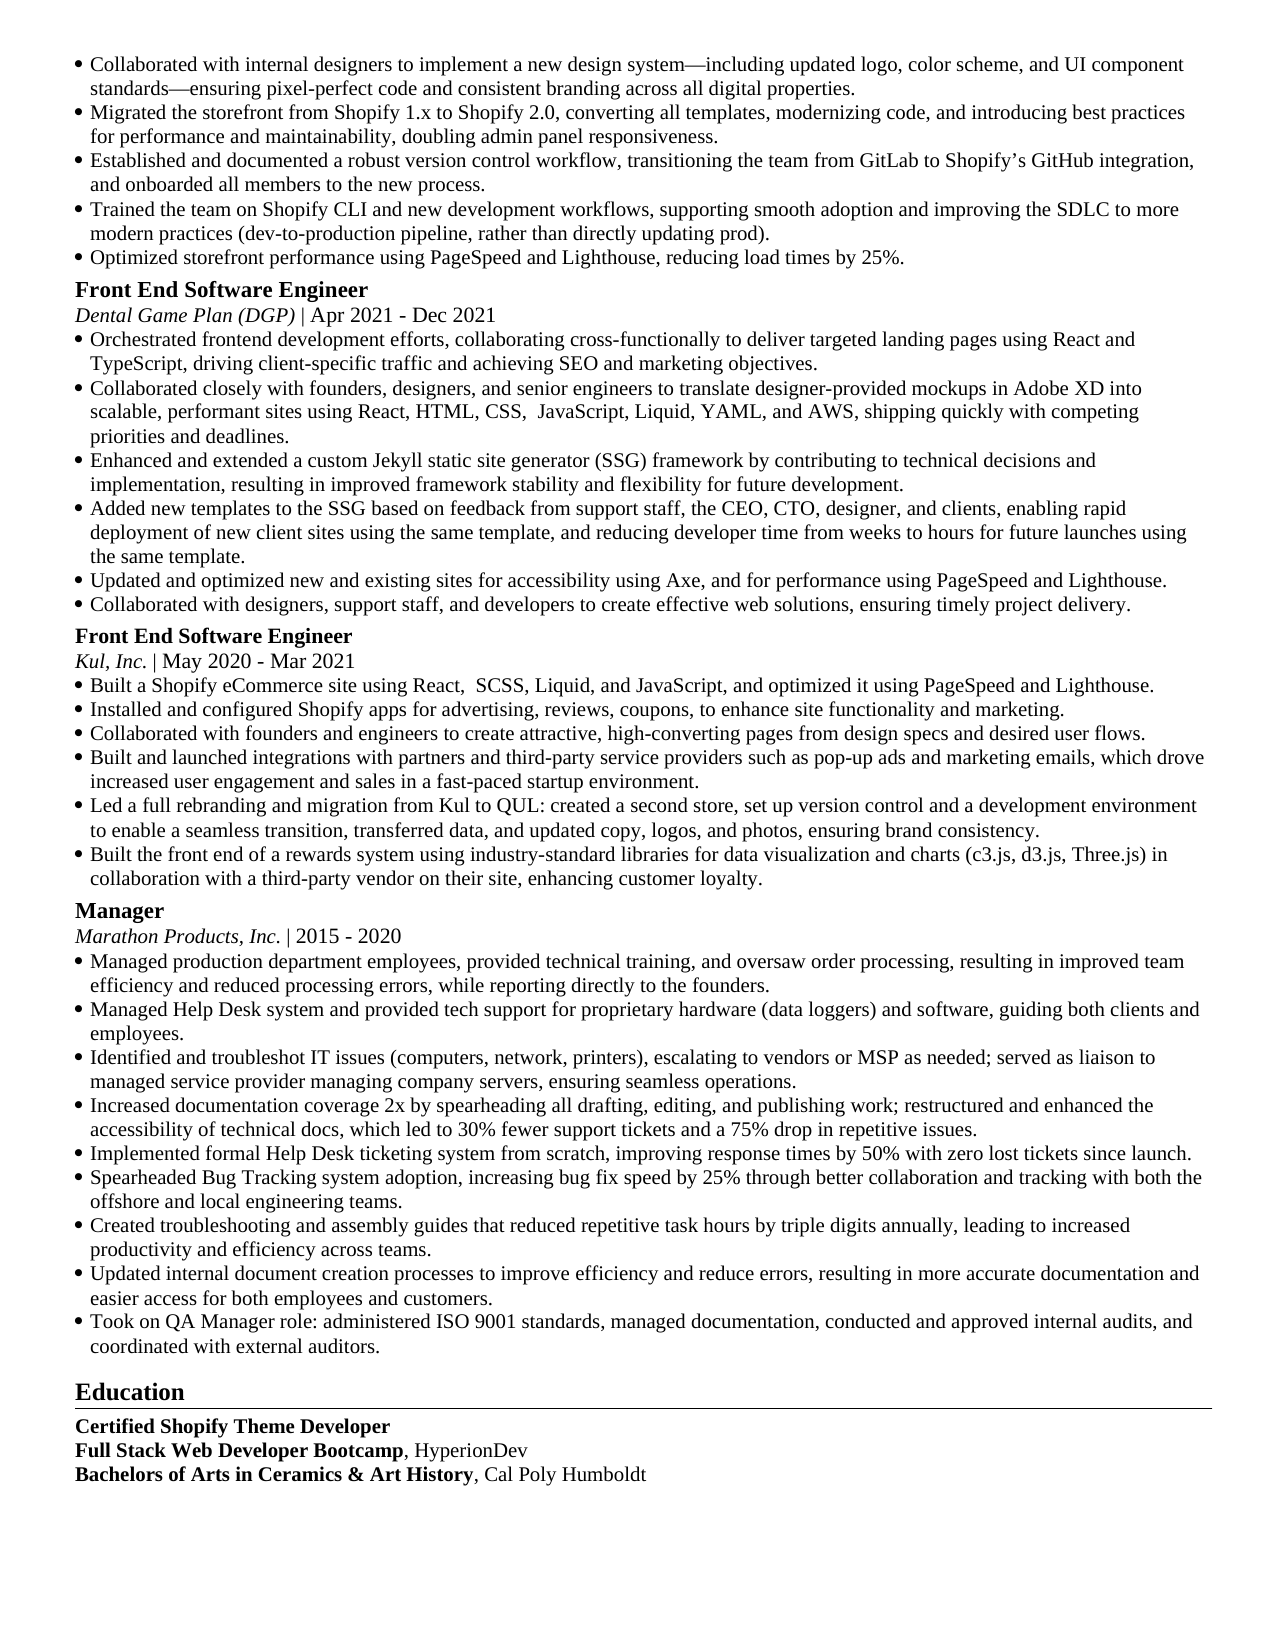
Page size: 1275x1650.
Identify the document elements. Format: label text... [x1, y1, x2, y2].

list Updated internal document creation processes to improve efficiency and reduce errors, resulting in more accurate documentation and easier access for both employees and customers. [75, 1261, 1212, 1309]
text Full Stack Web Developer Bootcamp, HyperionDev [75, 1438, 1212, 1462]
text Marathon Products, Inc. | 2015 - 2020 [75, 924, 1212, 948]
list Added new templates to the SSG based on feedback from support staff, the CEO, CTO, designer, and clients, enabling rapid deployment of new client sites using the same template, and reducing developer time from weeks to hours for future launches using the same template. [75, 496, 1212, 568]
list Installed and configured Shopify apps for advertising, reviews, coupons, to enhance site functionality and marketing. [75, 697, 1212, 721]
list Managed production department employees, provided technical training, and oversaw order processing, resulting in improved team efficiency and reduced processing errors, while reporting directly to the founders. [75, 948, 1212, 997]
list Established and documented a robust version control workflow, transitioning the team from GitLab to Shopify’s GitHub integration, and onboarded all members to the new process. [75, 148, 1212, 196]
text Bachelors of Arts in Ceramics & Art History, Cal Poly Humboldt [75, 1462, 1212, 1486]
list Spearheaded Bug Tracking system adoption, increasing bug fix speed by 25% through better collaboration and tracking with both the offshore and local engineering teams. [75, 1165, 1212, 1213]
list Increased documentation coverage 2x by spearheading all drafting, editing, and publishing work; restructured and enhanced the accessibility of technical docs, which led to 30% fewer support tickets and a 75% drop in repetitive issues. [75, 1093, 1212, 1141]
list Collaborated with designers, support staff, and developers to create effective web solutions, ensuring timely project delivery. [75, 592, 1212, 616]
text Manager [75, 898, 1212, 924]
list Built a Shopify eCommerce site using React, SCSS, Liquid, and JavaScript, and optimized it using PageSpeed and Lighthouse. [75, 673, 1212, 697]
text Front End Software Engineer [75, 624, 1212, 649]
list Implemented formal Help Desk ticketing system from scratch, improving response times by 50% with zero lost tickets since launch. [75, 1141, 1212, 1165]
text Education [75, 1377, 1212, 1408]
list Built and launched integrations with partners and third-party service providers such as pop-up ads and marketing emails, which drove increased user engagement and sales in a fast-paced startup environment. [75, 745, 1212, 793]
text Front End Software Engineer [75, 277, 1212, 303]
list Managed Help Desk system and provided tech support for proprietary hardware (data loggers) and software, guiding both clients and employees. [75, 997, 1212, 1045]
list Led a full rebranding and migration from Kul to QUL: created a second store, set up version control and a development environment to enable a seamless transition, transferred data, and updated copy, logos, and photos, ensuring brand consistency. [75, 793, 1212, 842]
list Built the front end of a rewards system using industry-standard libraries for data visualization and charts (c3.js, d3.js, Three.js) in collaboration with a third-party vendor on their site, enhancing customer loyalty. [75, 842, 1212, 890]
list Collaborated closely with founders, designers, and senior engineers to translate designer-provided mockups in Adobe XD into scalable, performant sites using React, HTML, CSS, JavaScript, Liquid, YAML, and AWS, shipping quickly with competing priorities and deadlines. [75, 375, 1212, 448]
list Collaborated with internal designers to implement a new design system—including updated logo, color scheme, and UI component standards—ensuring pixel-perfect code and consistent branding across all digital properties. [75, 52, 1212, 100]
list Enhanced and extended a custom Jekyll static site generator (SSG) framework by contributing to technical decisions and implementation, resulting in improved framework stability and flexibility for future development. [75, 448, 1212, 496]
list Migrated the storefront from Shopify 1.x to Shopify 2.0, converting all templates, modernizing code, and introducing best practices for performance and maintainability, doubling admin panel responsiveness. [75, 100, 1212, 148]
list Updated and optimized new and existing sites for accessibility using Axe, and for performance using PageSpeed and Lighthouse. [75, 568, 1212, 592]
list Trained the team on Shopify CLI and new development workflows, supporting smooth adoption and improving the SDLC to more modern practices (dev-to-production pipeline, rather than directly updating prod). [75, 196, 1212, 244]
text Dental Game Plan (DGP) | Apr 2021 - Dec 2021 [75, 303, 1212, 327]
list Collaborated with founders and engineers to create attractive, high-converting pages from design specs and desired user flows. [75, 721, 1212, 745]
list Took on QA Manager role: administered ISO 9001 standards, managed documentation, conducted and approved internal audits, and coordinated with external auditors. [75, 1309, 1212, 1358]
list Created troubleshooting and assembly guides that reduced repetitive task hours by triple digits annually, leading to increased productivity and efficiency across teams. [75, 1213, 1212, 1261]
text Kul, Inc. | May 2020 - Mar 2021 [75, 649, 1212, 673]
list Orchestrated frontend development efforts, collaborating cross-functionally to deliver targeted landing pages using React and TypeScript, driving client-specific traffic and achieving SEO and marketing objectives. [75, 327, 1212, 375]
list Identified and troubleshot IT issues (computers, network, printers), escalating to vendors or MSP as needed; served as liaison to managed service provider managing company servers, ensuring seamless operations. [75, 1045, 1212, 1093]
text Certified Shopify Theme Developer [75, 1414, 1212, 1438]
list Optimized storefront performance using PageSpeed and Lighthouse, reducing load times by 25%. [75, 244, 1212, 269]
